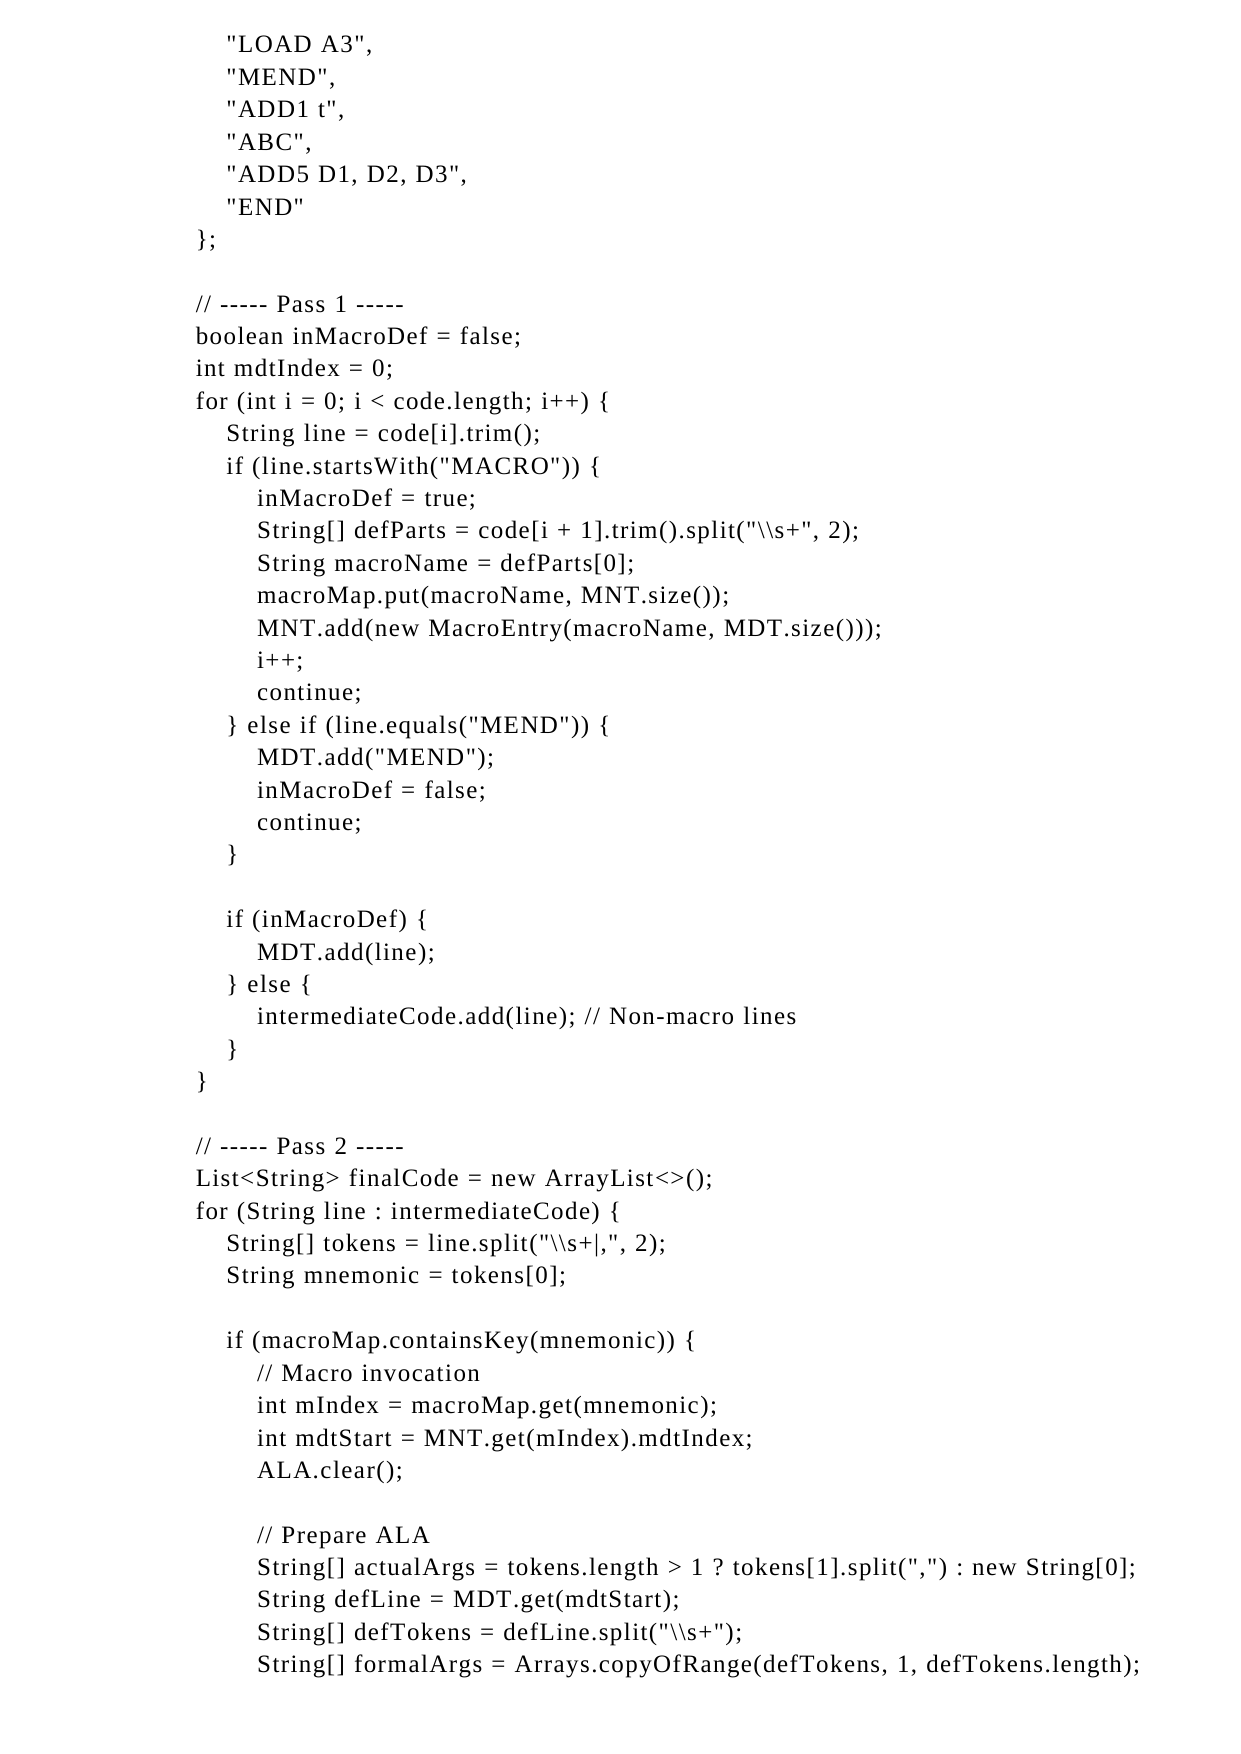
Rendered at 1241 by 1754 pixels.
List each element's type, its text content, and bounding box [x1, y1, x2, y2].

list String macroName = defParts[0]; [134, 548, 1157, 577]
list MNT.add(new MacroEntry(macroName, MDT.size())); [134, 613, 1157, 641]
list intermediateCode.add(line); // Non-macro lines [134, 1001, 1157, 1030]
list inMacroDef = false; [134, 775, 1157, 803]
list } [134, 1034, 1157, 1063]
list String defLine = MDT.get(mdtStart); [134, 1584, 1157, 1613]
list }; [134, 224, 1157, 253]
list String[] tokens = line.split("\\s+|,", 2); [134, 1228, 1157, 1257]
list // Macro invocation [134, 1358, 1157, 1387]
list i++; [134, 645, 1157, 674]
list // ----- Pass 1 ----- [134, 289, 1157, 317]
list String[] actualArgs = tokens.length > 1 ? tokens[1].split(",") : new String[0]; [134, 1552, 1157, 1581]
list macroMap.put(macroName, MNT.size()); [134, 580, 1157, 609]
list "ABC", [134, 127, 1157, 156]
list boolean inMacroDef = false; [134, 321, 1157, 350]
list } [134, 839, 1157, 868]
list int mIndex = macroMap.get(mnemonic); [134, 1390, 1157, 1419]
list MDT.add("MEND"); [134, 742, 1157, 771]
list inMacroDef = true; [134, 483, 1157, 512]
list String line = code[i].trim(); [134, 418, 1157, 447]
list continue; [134, 807, 1157, 836]
list } else { [134, 969, 1157, 998]
list "ADD1 t", [134, 94, 1157, 123]
list "MEND", [134, 62, 1157, 91]
list for (String line : intermediateCode) { [134, 1196, 1157, 1224]
list String mnemonic = tokens[0]; [134, 1261, 1157, 1289]
list if (line.startsWith("MACRO")) { [134, 451, 1157, 479]
list MDT.add(line); [134, 937, 1157, 965]
list if (inMacroDef) { [134, 904, 1157, 933]
list "END" [134, 192, 1157, 220]
list int mdtIndex = 0; [134, 353, 1157, 382]
list if (macroMap.containsKey(mnemonic)) { [134, 1325, 1157, 1354]
list String[] defParts = code[i + 1].trim().split("\\s+", 2); [134, 516, 1157, 544]
list // ----- Pass 2 ----- [134, 1131, 1157, 1160]
list for (int i = 0; i < code.length; i++) { [134, 386, 1157, 415]
list String[] defTokens = defLine.split("\\s+"); [134, 1617, 1157, 1646]
list String[] formalArgs = Arrays.copyOfRange(defTokens, 1, defTokens.length); [134, 1649, 1157, 1678]
list // Prepare ALA [134, 1520, 1157, 1548]
list "ADD5 D1, D2, D3", [134, 159, 1157, 188]
list ALA.clear(); [134, 1455, 1157, 1484]
list continue; [134, 677, 1157, 706]
list List<String> finalCode = new ArrayList<>(); [134, 1163, 1157, 1192]
list int mdtStart = MNT.get(mIndex).mdtIndex; [134, 1423, 1157, 1451]
list "LOAD A3", [134, 29, 1157, 58]
list } else if (line.equals("MEND")) { [134, 710, 1157, 739]
list } [134, 1066, 1157, 1095]
